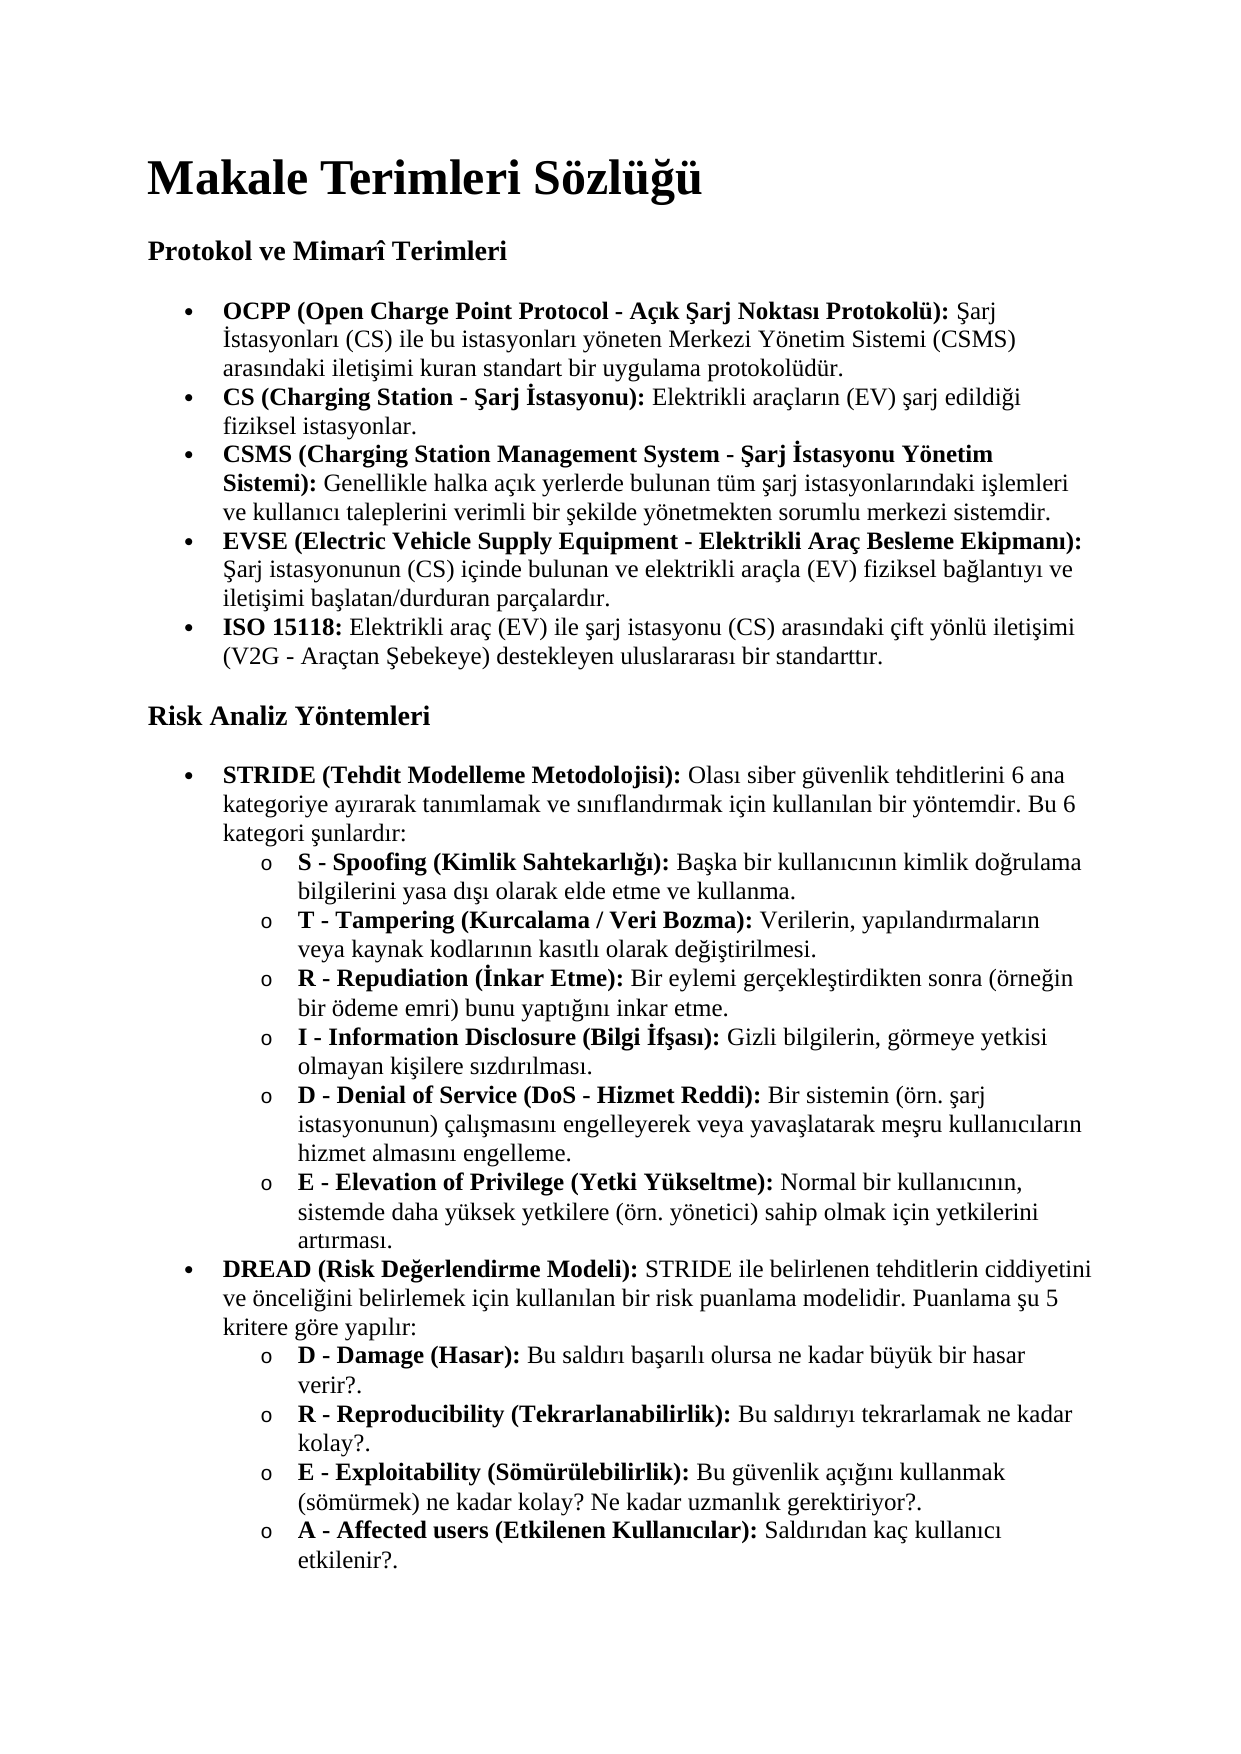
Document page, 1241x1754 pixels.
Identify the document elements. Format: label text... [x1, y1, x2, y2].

text Protokol ve Mimarî Terimleri [148, 234, 1093, 267]
list ISO 15118: Elektrikli araç (EV) ile şarj istasyonu (CS) arasındaki çift yönlü iletişimi (V2G - Araçtan Şebekeye) destekleyen uluslararası bir standarttır. [185, 612, 1093, 669]
list E - Exploitability (Sömürülebilirlik): Bu güvenlik açığını kullanmak (sömürmek) ne kadar kolay? Ne kadar uzmanlık gerektiriyor?. [260, 1457, 1093, 1515]
list T - Tampering (Kurcalama / Veri Bozma): Verilerin, yapılandırmaların veya kaynak kodlarının kasıtlı olarak değiştirilmesi. [260, 905, 1093, 963]
list OCPP (Open Charge Point Protocol - Açık Şarj Noktası Protokolü): Şarj İstasyonları (CS) ile bu istasyonları yöneten Merkezi Yönetim Sistemi (CSMS) arasındaki iletişimi kuran standart bir uygulama protokolüdür. [185, 296, 1093, 382]
list CS (Charging Station - Şarj İstasyonu): Elektrikli araçların (EV) şarj edildiği fiziksel istasyonlar. [185, 382, 1093, 439]
list I - Information Disclosure (Bilgi İfşası): Gizli bilgilerin, görmeye yetkisi olmayan kişilere sızdırılması. [260, 1022, 1093, 1080]
text Risk Analiz Yöntemleri [148, 699, 1093, 731]
list R - Reproducibility (Tekrarlanabilirlik): Bu saldırıyı tekrarlamak ne kadar kolay?. [260, 1399, 1093, 1457]
list CSMS (Charging Station Management System - Şarj İstasyonu Yönetim Sistemi): Genellikle halka açık yerlerde bulunan tüm şarj istasyonlarındaki işlemleri ve kullanıcı taleplerini verimli bir şekilde yönetmekten sorumlu merkezi sistemdir. [185, 439, 1093, 526]
text Makale Terimleri Sözlüğü [148, 148, 1093, 205]
list A - Affected users (Etkilenen Kullanıcılar): Saldırıdan kaç kullanıcı etkilenir?. [260, 1515, 1093, 1574]
list DREAD (Risk Değerlendirme Modeli): STRIDE ile belirlenen tehditlerin ciddiyetini ve önceliğini belirlemek için kullanılan bir risk puanlama modelidir. Puanlama şu 5 kritere göre yapılır: [185, 1254, 1093, 1340]
list D - Denial of Service (DoS - Hizmet Reddi): Bir sistemin (örn. şarj istasyonunun) çalışmasını engelleyerek veya yavaşlatarak meşru kullanıcıların hizmet almasını engelleme. [260, 1080, 1093, 1167]
list S - Spoofing (Kimlik Sahtekarlığı): Başka bir kullanıcının kimlik doğrulama bilgilerini yasa dışı olarak elde etme ve kullanma. [260, 847, 1093, 905]
list EVSE (Electric Vehicle Supply Equipment - Elektrikli Araç Besleme Ekipmanı): Şarj istasyonunun (CS) içinde bulunan ve elektrikli araçla (EV) fiziksel bağlantıyı ve iletişimi başlatan/durduran parçalardır. [185, 526, 1093, 612]
list R - Repudiation (İnkar Etme): Bir eylemi gerçekleştirdikten sonra (örneğin bir ödeme emri) bunu yaptığını inkar etme. [260, 963, 1093, 1022]
list E - Elevation of Privilege (Yetki Yükseltme): Normal bir kullanıcının, sistemde daha yüksek yetkilere (örn. yönetici) sahip olmak için yetkilerini artırması. [260, 1167, 1093, 1254]
list STRIDE (Tehdit Modelleme Metodolojisi): Olası siber güvenlik tehditlerini 6 ana kategoriye ayırarak tanımlamak ve sınıflandırmak için kullanılan bir yöntemdir. Bu 6 kategori şunlardır: [185, 760, 1093, 847]
list D - Damage (Hasar): Bu saldırı başarılı olursa ne kadar büyük bir hasar verir?. [260, 1340, 1093, 1399]
